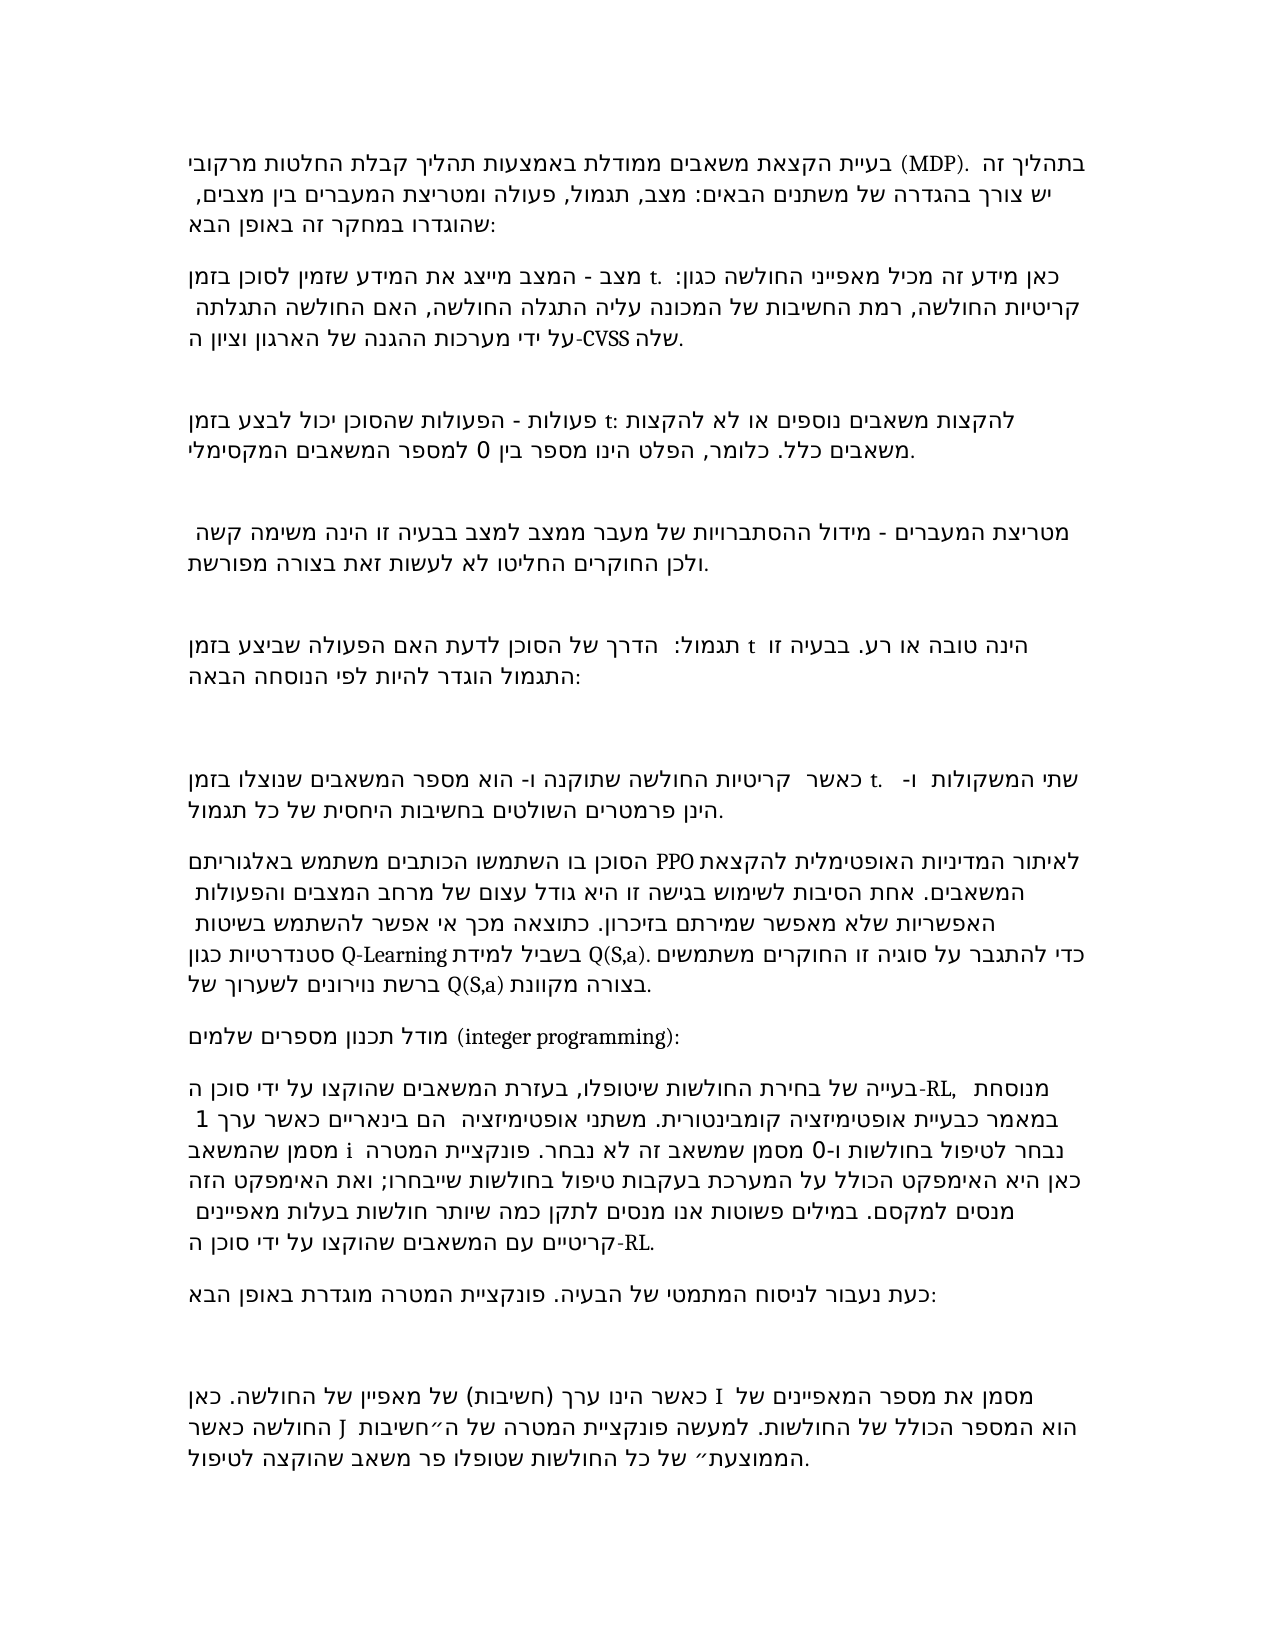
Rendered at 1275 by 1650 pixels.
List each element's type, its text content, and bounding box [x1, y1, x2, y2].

text תגמול: הדרך של הסוכן לדעת האם הפעולה שביצע בזמן t הינה טובה או רע. בבעיה זו התגמול הוגדר להיות לפי הנוסחה הבאה: [187, 632, 1087, 690]
text בעייה של בחירת החולשות שיטופלו, בעזרת המשאבים שהוקצו על ידי סוכן ה-RL, מנוסחת במאמר כבעיית אופטימיזציה קומבינטורית. משתני אופטימיזציה הם בינאריים כאשר ערך 1 מסמן שהמשאב i נבחר לטיפול בחולשות ו-0 מסמן שמשאב זה לא נבחר. פונקציית המטרה כאן היא האימפקט הכולל על המערכת בעקבות טיפול בחולשות שייבחרו; ואת האימפקט הזה מנסים למקסם. במילים פשוטות אנו מנסים לתקן כמה שיותר חולשות בעלות מאפיינים קריטיים עם המשאבים שהוקצו על ידי סוכן ה-RL. [187, 1075, 1087, 1256]
text מצב - המצב מייצג את המידע שזמין לסוכן בזמן t. כאן מידע זה מכיל מאפייני החולשה כגון: קריטיות החולשה, רמת החשיבות של המכונה עליה התגלה החולשה, האם החולשה התגלתה על ידי מערכות ההגנה של הארגון וציון ה-CVSS שלה. [187, 263, 1087, 382]
text הסוכן בו השתמשו הכותבים משתמש באלגוריתם PPO לאיתור המדיניות האופטימלית להקצאת המשאבים. אחת הסיבות לשימוש בגישה זו היא גודל עצום של מרחב המצבים והפעולות האפשריות שלא מאפשר שמירתם בזיכרון. כתוצאה מכך אי אפשר להשתמש בשיטות סטנדרטיות כגון Q-Learning בשביל למידת Q(S,a). כדי להתגבר על סוגיה זו החוקרים משתמשים ברשת נוירונים לשערוך של Q(S,a) בצורה מקוונת. [187, 848, 1087, 999]
text כעת נעבור לניסוח המתמטי של הבעיה. פונקציית המטרה מוגדרת באופן הבא: [187, 1281, 1087, 1308]
text מטריצת המעברים - מידול ההסתברויות של מעבר ממצב למצב בבעיה זו הינה משימה קשה ולכן החוקרים החליטו לא לעשות זאת בצורה מפורשת. [187, 519, 1087, 607]
text פעולות - הפעולות שהסוכן יכול לבצע בזמן t:להקצות משאבים נוספים או לא להקצות משאבים כלל. כלומר, הפלט הינו מספר בין 0 למספר המשאבים המקסימלי. [187, 407, 1087, 495]
text בעיית הקצאת משאבים ממודלת באמצעות תהליך קבלת החלטות מרקובי (MDP). בתהליך זה יש צורך בהגדרה של משתנים הבאים: מצב, תגמול, פעולה ומטריצת המעברים בין מצבים, שהוגדרו במחקר זה באופן הבא: [187, 150, 1087, 238]
text כאשר הינו ערך (חשיבות) של מאפיין של החולשה. כאן I מסמן את מספר המאפיינים של החולשה כאשר J הוא המספר הכולל של החולשות. למעשה פונקציית המטרה של ה״חשיבות הממוצעת״ של כל החולשות שטופלו פר משאב שהוקצה לטיפול. [187, 1383, 1087, 1472]
text מודל תכנון מספרים שלמים (integer programming): [187, 1023, 1087, 1050]
text כאשר קריטיות החולשה שתוקנה ו- הוא מספר המשאבים שנוצלו בזמן t. שתי המשקולות ו- הינן פרמטרים השולטים בחשיבות היחסית של כל תגמול. [187, 766, 1087, 824]
